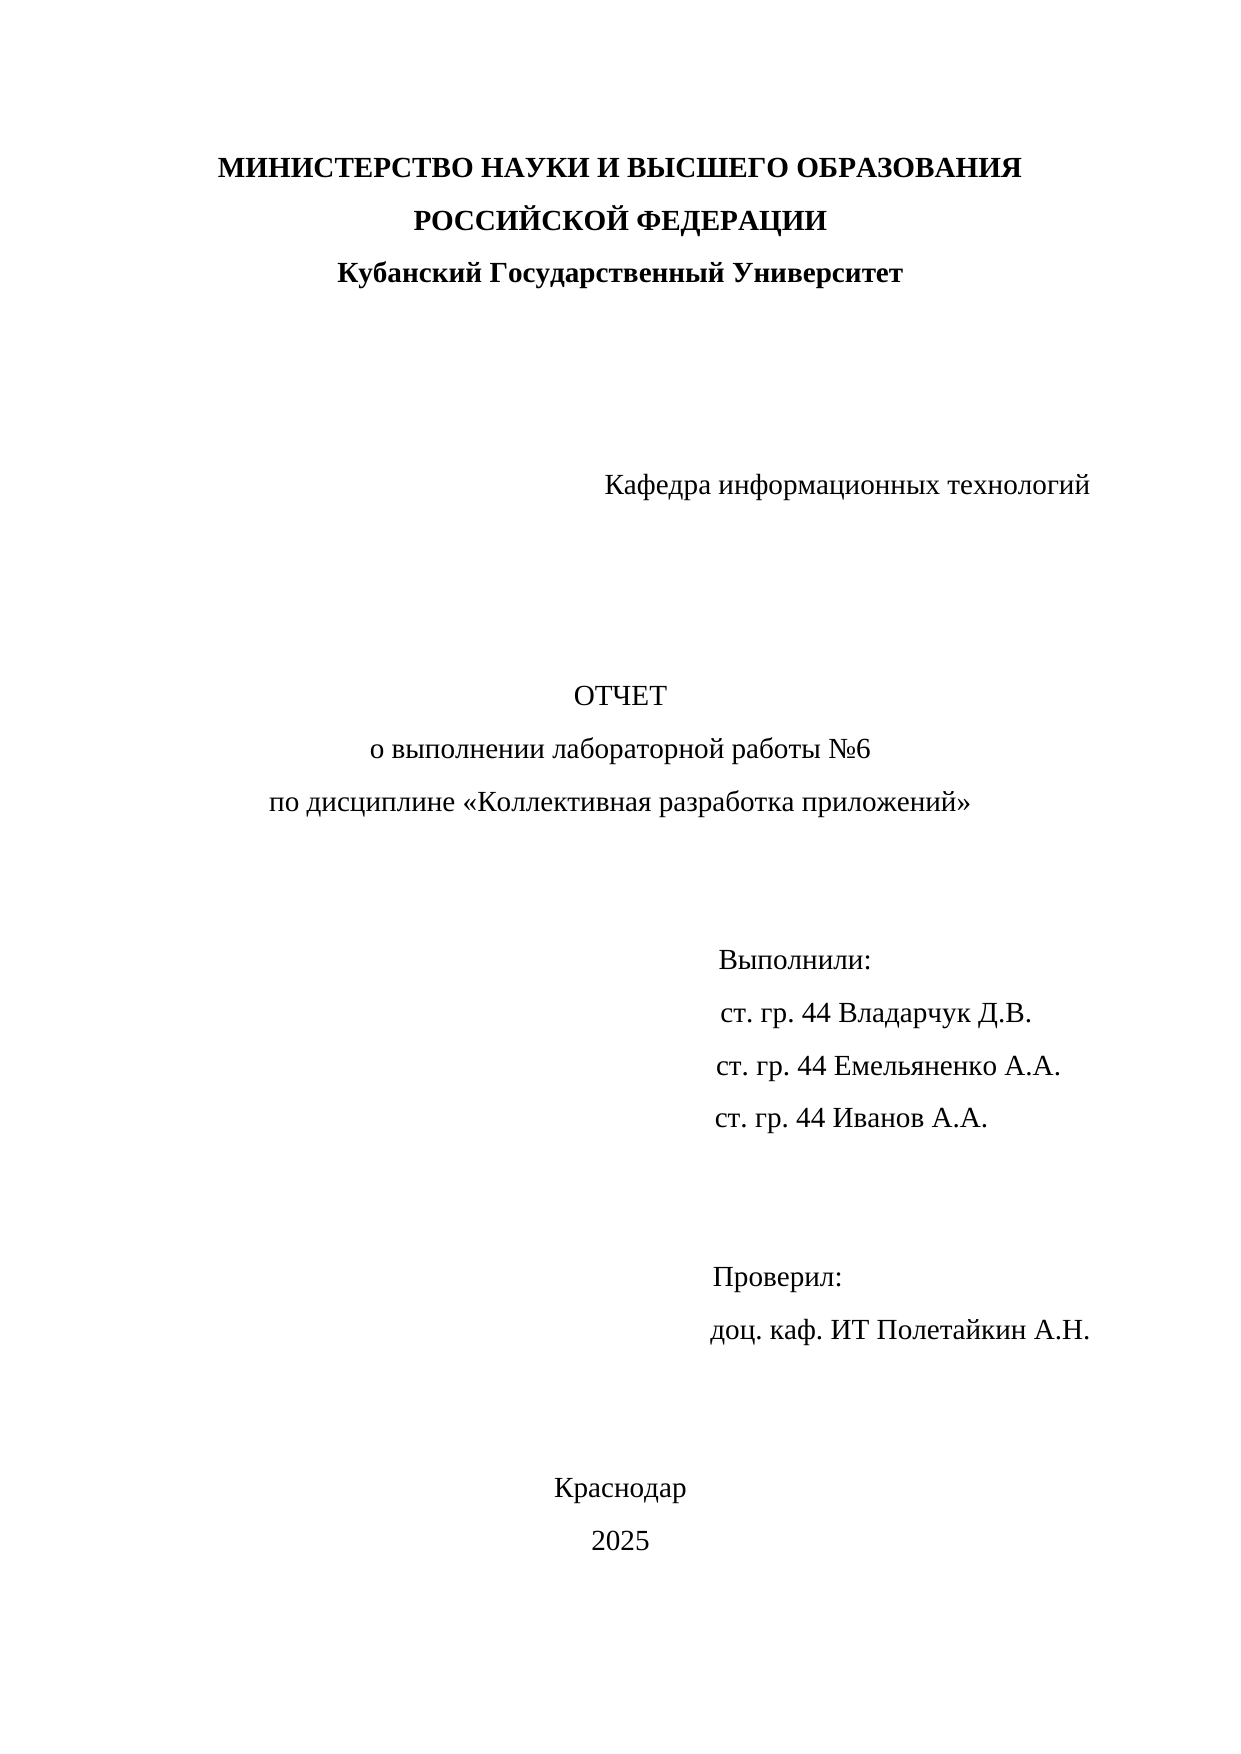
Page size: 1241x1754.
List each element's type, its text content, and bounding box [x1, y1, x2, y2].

text Кафедра информационных технологий [150, 467, 1090, 500]
text Выполнили:_______________ [150, 942, 1090, 976]
text Кубанский Государственный Университет [150, 256, 1090, 289]
text ст. гр. 44 Емельяненко А.А.__ [150, 1048, 1090, 1081]
text РОССИЙСКОЙ ФЕДЕРАЦИИ [150, 203, 1090, 236]
text доц. каф. ИТ Полетайкин А.Н. [150, 1312, 1090, 1345]
text 2025 [150, 1523, 1090, 1557]
text МИНИСТЕРСТВО НАУКИ И ВЫСШЕГО ОБРАЗОВАНИЯ [150, 150, 1090, 183]
text о выполнении лабораторной работы №6 [150, 731, 1090, 764]
text Проверил:_________________ [150, 1259, 1090, 1293]
text ОТЧЕТ [150, 678, 1090, 712]
text ст. гр. 44 Иванов А.А._______ [150, 1101, 1090, 1134]
text по дисциплине «Коллективная разработка приложений» [150, 784, 1090, 817]
text Краснодар [150, 1470, 1090, 1504]
text ст. гр. 44 Владарчук Д.В.____ [150, 995, 1090, 1028]
